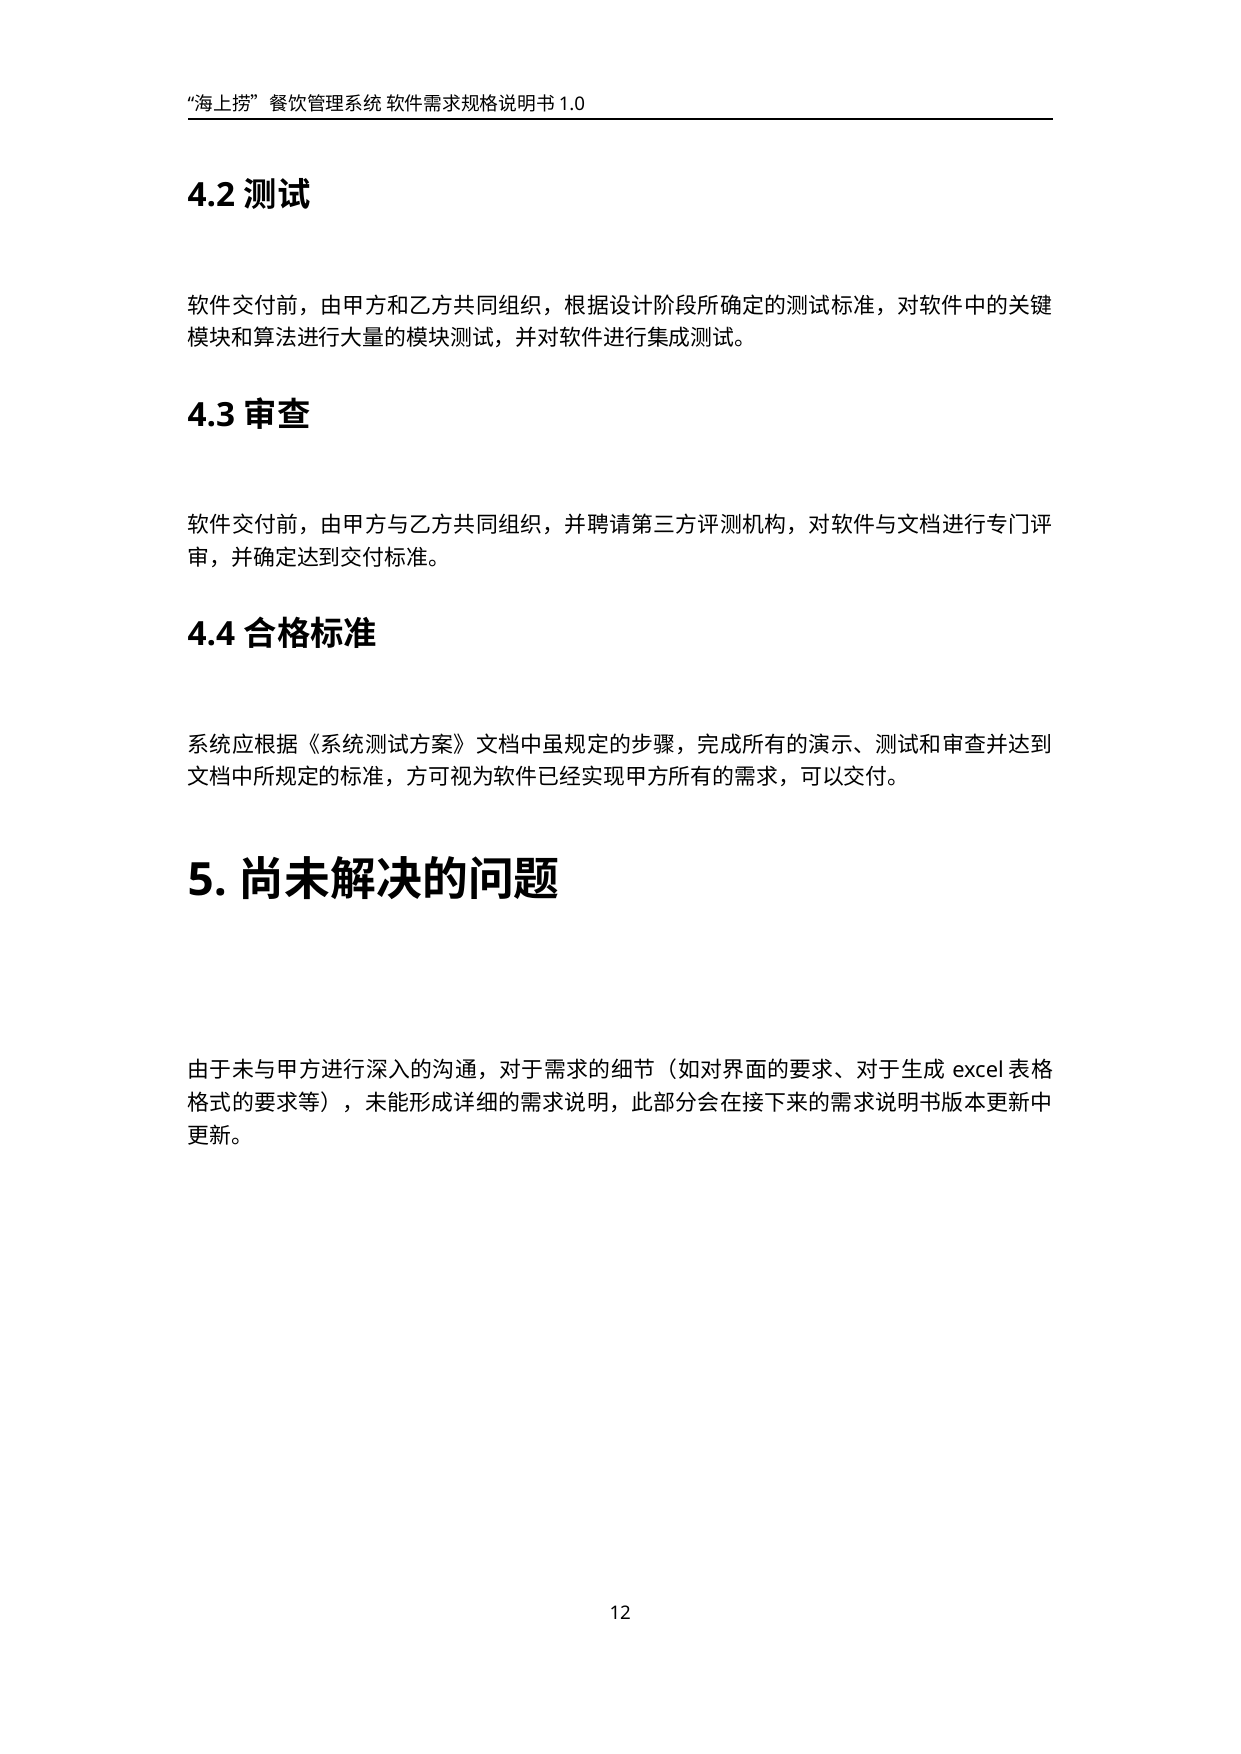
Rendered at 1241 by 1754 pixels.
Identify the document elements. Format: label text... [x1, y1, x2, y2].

subtitle 4.2 测试 [187, 160, 1053, 225]
text 系统应根据《系统测试方案》文档中虽规定的步骤，完成所有的演示、测试和审查并达到文档中所规定的标准，方可视为软件已经实现甲方所有的需求，可以交付。 [187, 726, 1053, 791]
subtitle 5. 尚未解决的问题 [187, 827, 1053, 924]
subtitle 4.4 合格标准 [187, 599, 1053, 664]
text 由于未与甲方进行深入的沟通，对于需求的细节（如对界面的要求、对于生成excel表格格式的要求等），未能形成详细的需求说明，此部分会在接下来的需求说明书版本更新中更新。 [187, 1052, 1053, 1150]
text 软件交付前，由甲方和乙方共同组织，根据设计阶段所确定的测试标准，对软件中的关键模块和算法进行大量的模块测试，并对软件进行集成测试。 [187, 287, 1053, 352]
subtitle 4.3 审查 [187, 379, 1053, 444]
text 软件交付前，由甲方与乙方共同组织，并聘请第三方评测机构，对软件与文档进行专门评审，并确定达到交付标准。 [187, 507, 1053, 572]
